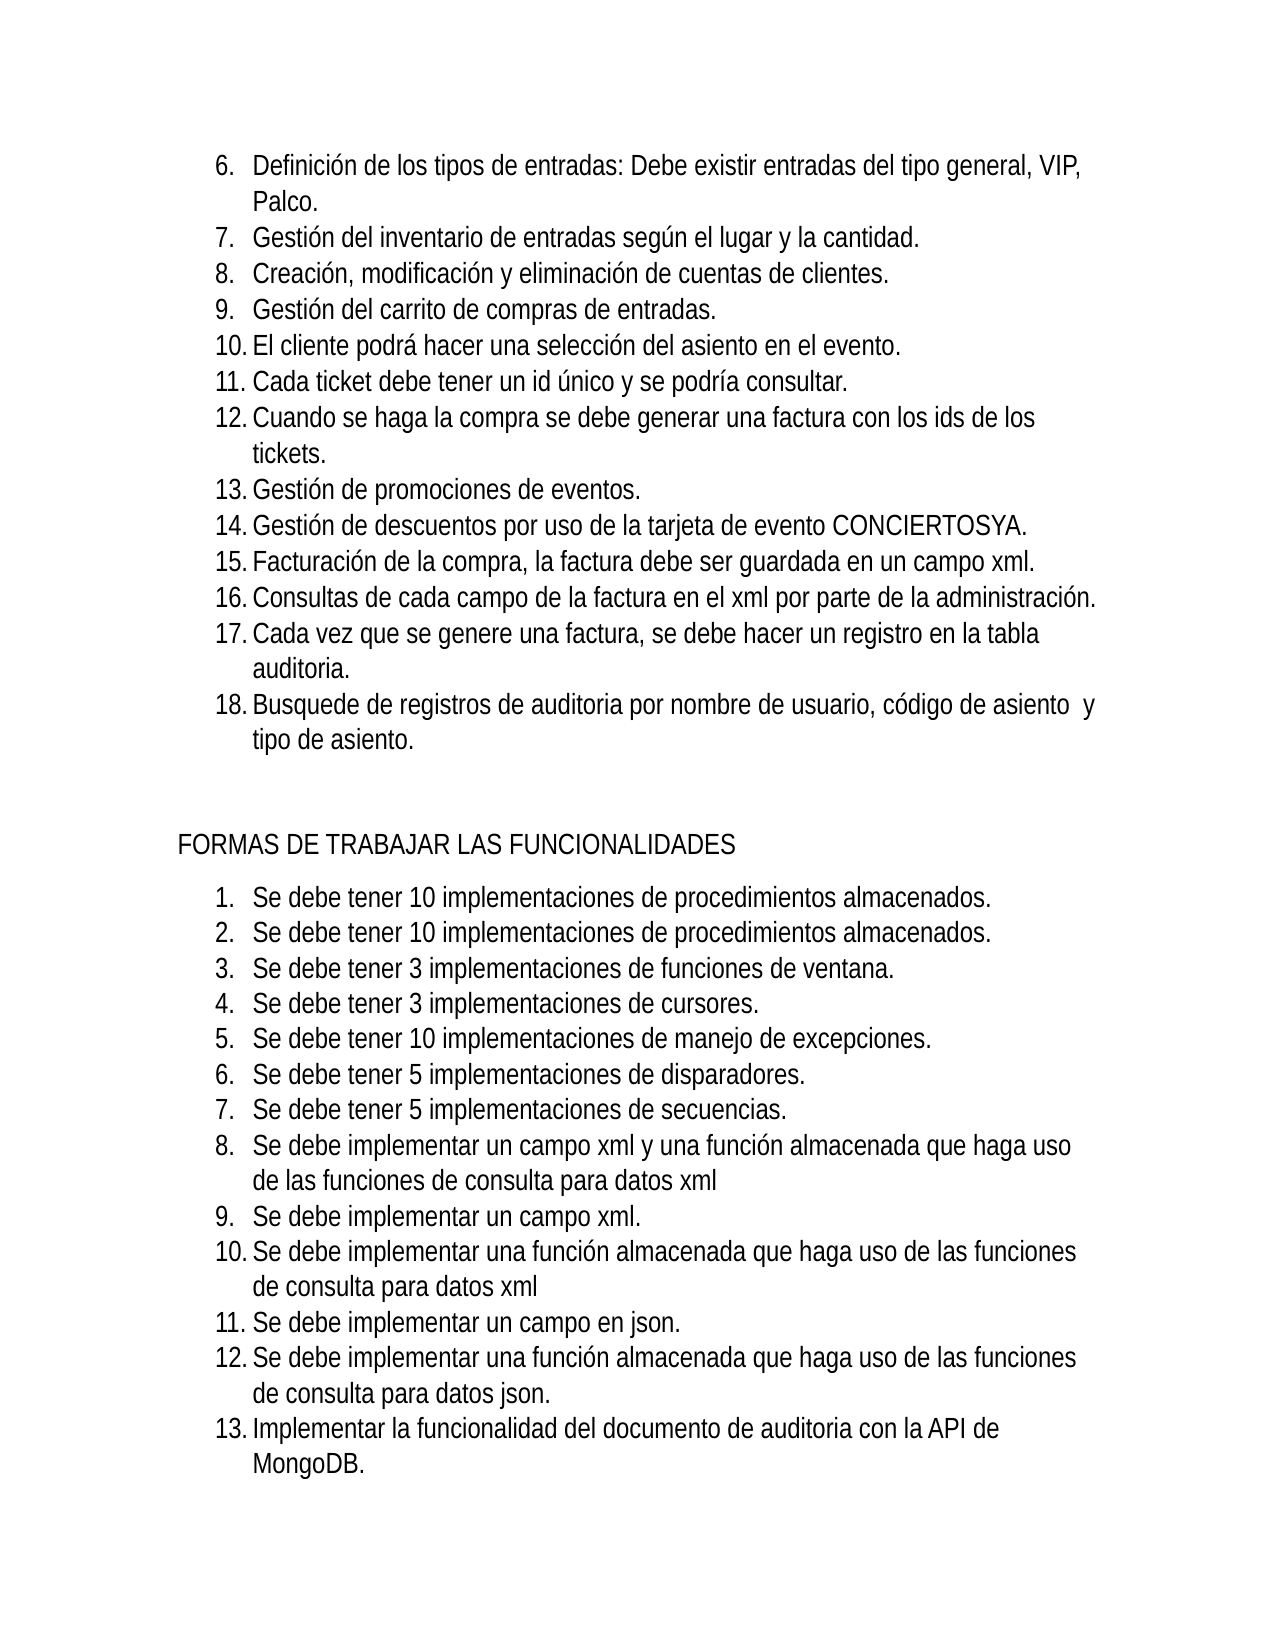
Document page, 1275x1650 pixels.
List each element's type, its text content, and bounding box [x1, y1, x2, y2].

list Gestión de descuentos por uso de la tarjeta de evento CONCIERTOSYA. [215, 508, 1098, 541]
list Se debe implementar una función almacenada que haga uso de las funciones de consulta para datos json. [215, 1340, 1098, 1409]
list Se debe tener 5 implementaciones de disparadores. [215, 1057, 1098, 1090]
list Gestión del carrito de compras de entradas. [215, 292, 1098, 325]
text FORMAS DE TRABAJAR LAS FUNCIONALIDADES [177, 827, 1098, 861]
list Cada ticket debe tener un id único y se podría consultar. [215, 364, 1098, 397]
list Se debe tener 10 implementaciones de procedimientos almacenados. [215, 915, 1098, 949]
list Definición de los tipos de entradas: Debe existir entradas del tipo general, VIP, Palco. [215, 148, 1098, 217]
list Gestión del inventario de entradas según el lugar y la cantidad. [215, 220, 1098, 253]
list Consultas de cada campo de la factura en el xml por parte de la administración. [215, 580, 1098, 613]
list Creación, modificación y eliminación de cuentas de clientes. [215, 256, 1098, 289]
list Se debe tener 10 implementaciones de manejo de excepciones. [215, 1022, 1098, 1055]
list Cuando se haga la compra se debe generar una factura con los ids de los tickets. [215, 400, 1098, 469]
list Cada vez que se genere una factura, se debe hacer un registro en la tabla auditoria. [215, 616, 1098, 685]
list Se debe tener 5 implementaciones de secuencias. [215, 1092, 1098, 1126]
list Se debe tener 3 implementaciones de cursores. [215, 986, 1098, 1019]
list Se debe tener 10 implementaciones de procedimientos almacenados. [215, 880, 1098, 913]
list Se debe implementar una función almacenada que haga uso de las funciones de consulta para datos xml [215, 1234, 1098, 1303]
list Implementar la funcionalidad del documento de auditoria con la API de MongoDB. [215, 1411, 1098, 1480]
list Gestión de promociones de eventos. [215, 472, 1098, 505]
list Busquede de registros de auditoria por nombre de usuario, código de asiento y tipo de asiento. [215, 687, 1098, 756]
list Facturación de la compra, la factura debe ser guardada en un campo xml. [215, 544, 1098, 577]
list Se debe tener 3 implementaciones de funciones de ventana. [215, 951, 1098, 984]
list El cliente podrá hacer una selección del asiento en el evento. [215, 328, 1098, 361]
list Se debe implementar un campo xml y una función almacenada que haga uso de las funciones de consulta para datos xml [215, 1128, 1098, 1197]
list Se debe implementar un campo xml. [215, 1199, 1098, 1232]
list Se debe implementar un campo en json. [215, 1305, 1098, 1338]
